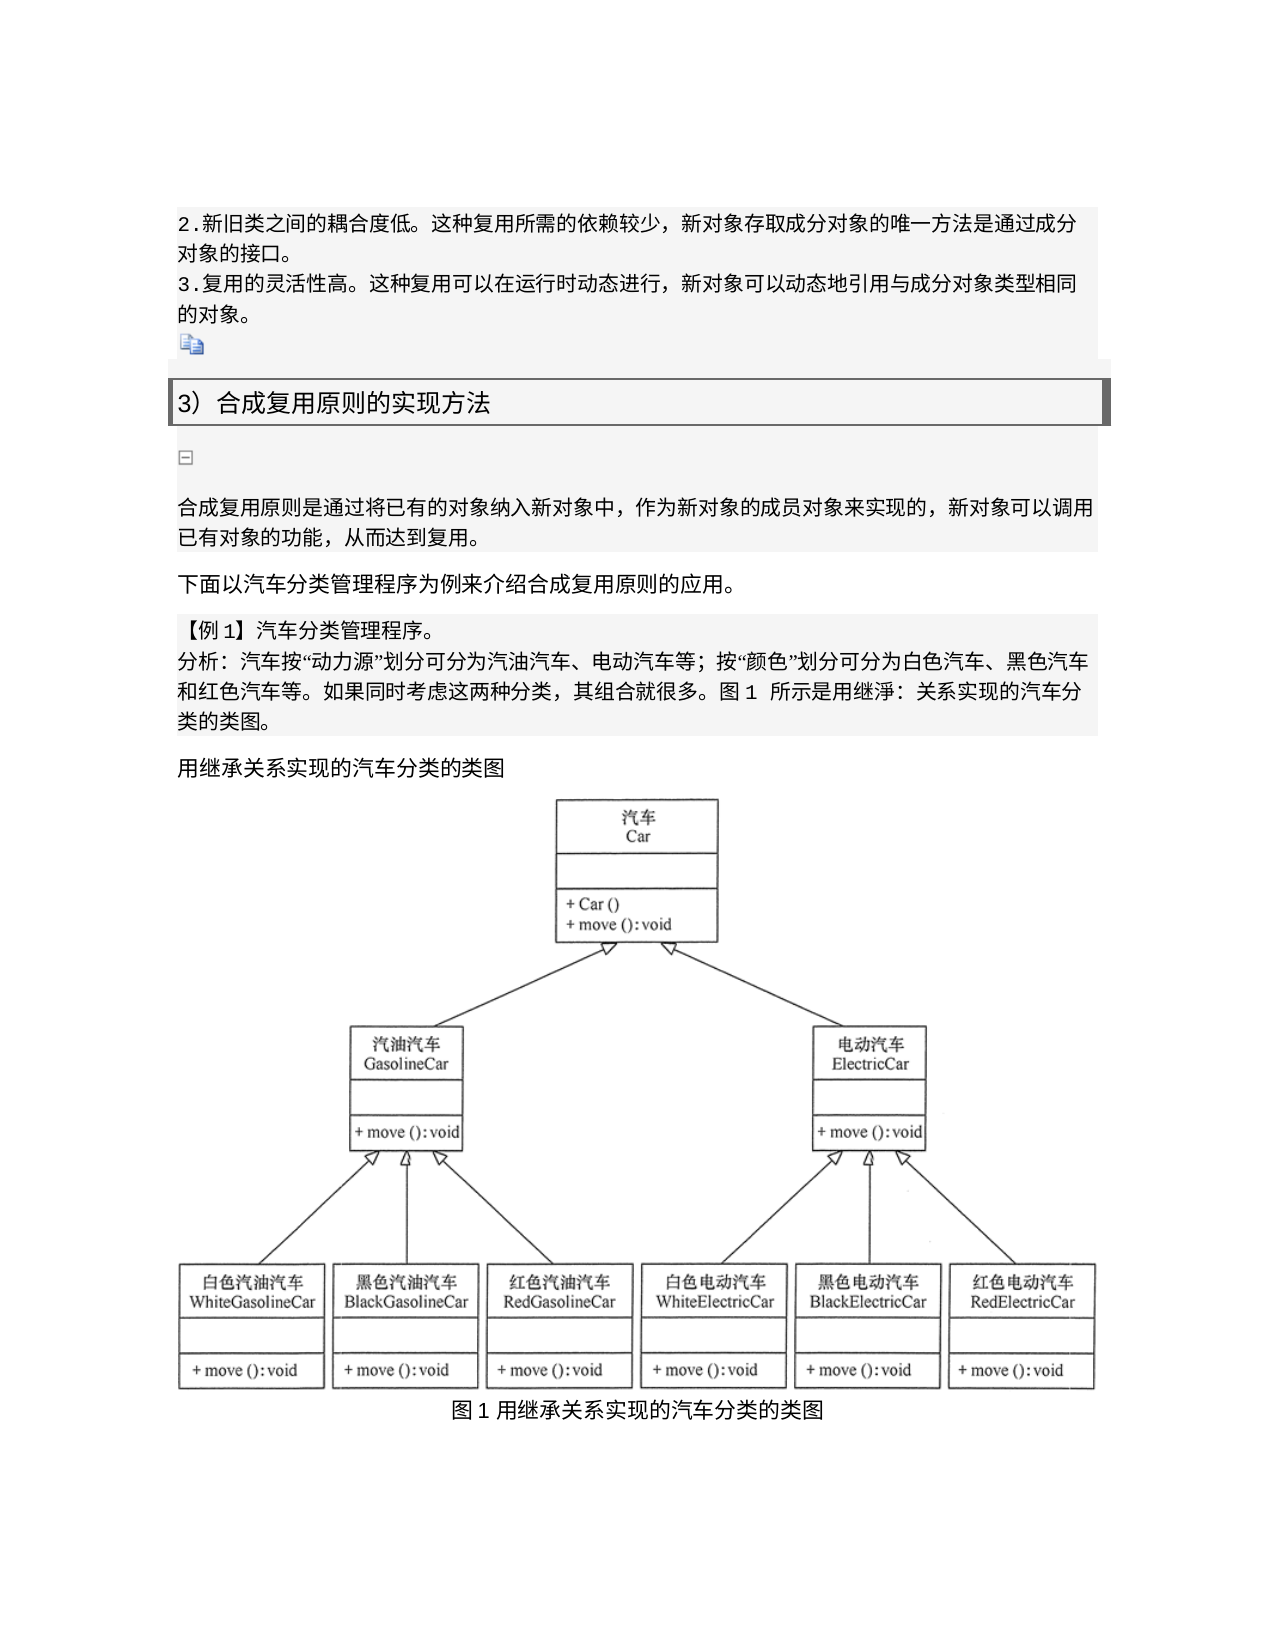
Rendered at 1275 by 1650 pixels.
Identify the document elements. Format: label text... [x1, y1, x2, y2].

picture [177, 444, 195, 470]
subtitle 3）合成复用原则的实现方法 [173, 380, 1102, 424]
text 分析：汽车按“动力源”划分可分为汽油汽车、电动汽车等；按“颜色”划分可分为白色汽车、黑色汽车和红色汽车等。如果同时考虑这两种分类，其组合就很多。图 1 所示是用继淨：关系实现的汽车分类的类图。 [177, 645, 1098, 736]
text 【例1】汽车分类管理程序。 [177, 614, 1098, 645]
text 合成复用原则是通过将已有的对象纳入新对象中，作为新对象的成员对象来实现的，新对象可以调用已有对象的功能，从而达到复用。 [177, 491, 1098, 552]
text 下面以汽车分类管理程序为例来介绍合成复用原则的应用。 [177, 567, 1098, 599]
text 用继承关系实现的汽车分类的类图 [177, 751, 1098, 783]
picture [177, 328, 209, 360]
picture [177, 798, 1098, 1393]
text 2.新旧类之间的耦合度低。这种复用所需的依赖较少，新对象存取成分对象的唯一方法是通过成分对象的接口。 [177, 207, 1098, 267]
text 3.复用的灵活性高。这种复用可以在运行时动态进行，新对象可以动态地引用与成分对象类型相同的对象。 [177, 267, 1098, 328]
text 图1 用继承关系实现的汽车分类的类图 [177, 1393, 1098, 1424]
